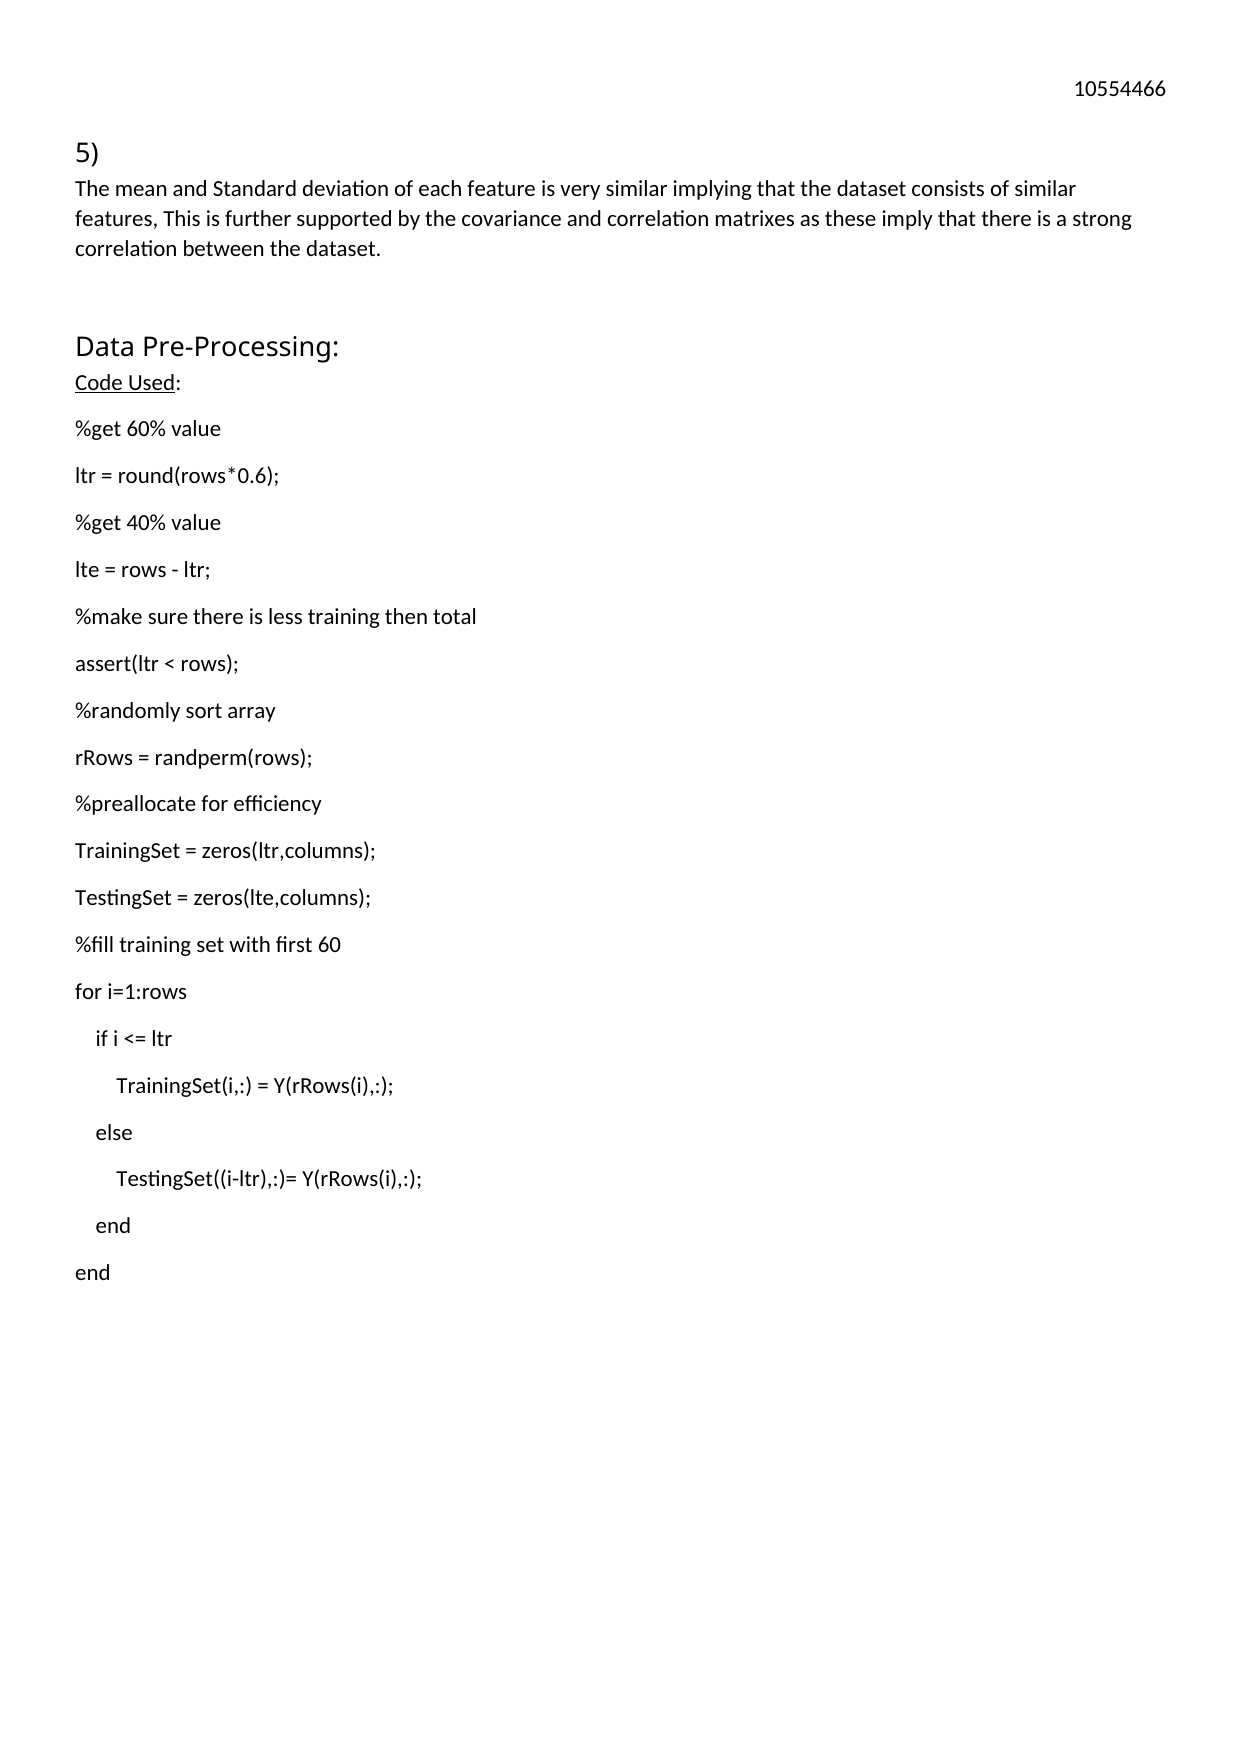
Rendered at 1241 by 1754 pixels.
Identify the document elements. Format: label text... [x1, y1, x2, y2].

text The mean and Standard deviation of each feature is very similar implying that the dataset consists of similar features, This is further supported by the covariance and correlation matrixes as these imply that there is a strong correlation between the dataset. [75, 174, 1165, 262]
text assert(ltr < rows); [75, 649, 1165, 677]
text %fill training set with first 60 [75, 930, 1165, 958]
text else [75, 1118, 1165, 1146]
subtitle 5) [75, 134, 1165, 171]
subtitle Data Pre-Processing: [75, 328, 1165, 365]
text %get 60% value [75, 414, 1165, 443]
text %randomly sort array [75, 696, 1165, 724]
text %make sure there is less training then total [75, 602, 1165, 630]
text TestingSet((i-ltr),:)= Y(rRows(i),:); [75, 1164, 1165, 1193]
text TrainingSet(i,:) = Y(rRows(i),:); [75, 1071, 1165, 1099]
text Code Used: [75, 368, 1165, 396]
text %preallocate for efficiency [75, 789, 1165, 818]
text end [75, 1211, 1165, 1239]
text rRows = randperm(rows); [75, 743, 1165, 771]
text TrainingSet = zeros(ltr,columns); [75, 836, 1165, 864]
text ltr = round(rows*0.6); [75, 461, 1165, 489]
text TestingSet = zeros(lte,columns); [75, 883, 1165, 911]
text end [75, 1258, 1165, 1286]
text if i <= ltr [75, 1024, 1165, 1052]
text for i=1:rows [75, 977, 1165, 1005]
text lte = rows - ltr; [75, 555, 1165, 583]
text %get 40% value [75, 508, 1165, 536]
